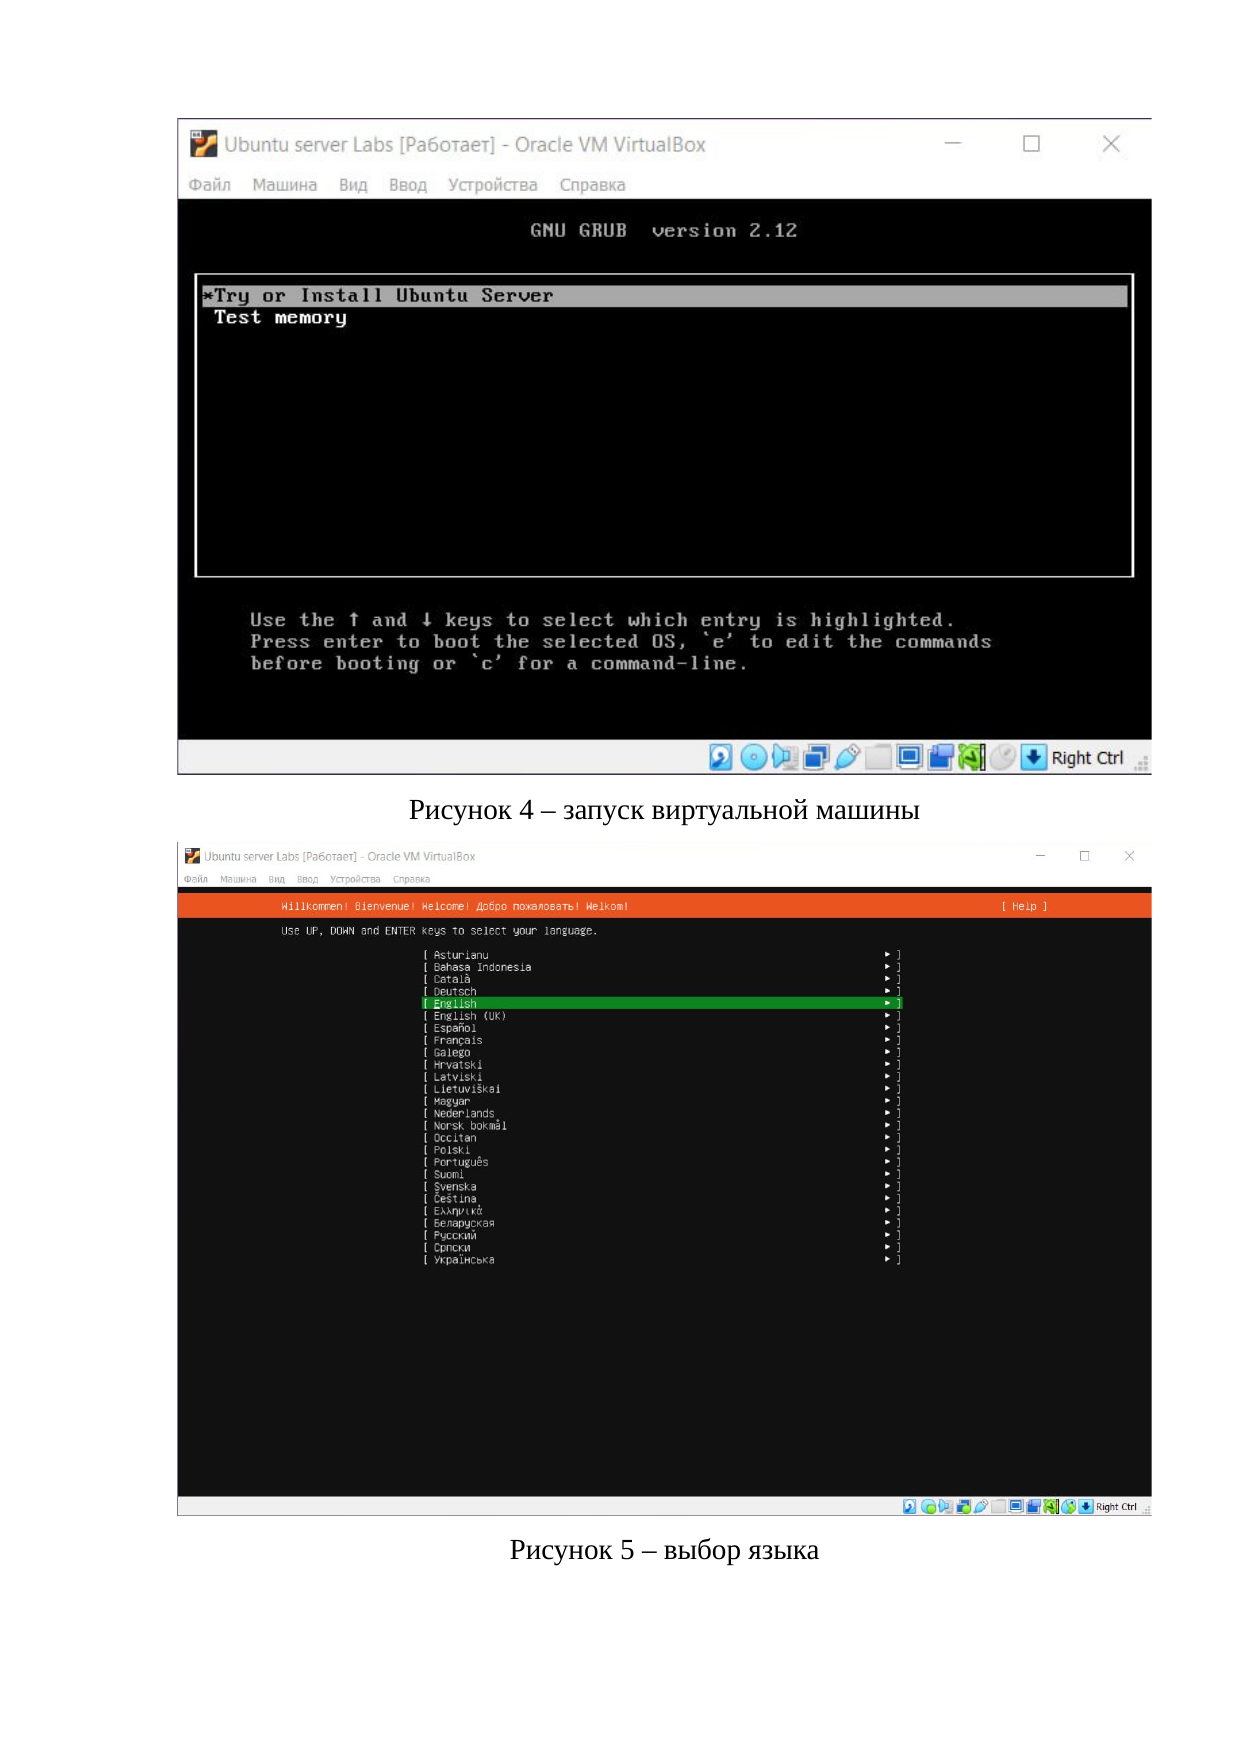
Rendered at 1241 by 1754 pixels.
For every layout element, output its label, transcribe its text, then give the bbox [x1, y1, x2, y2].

picture [177, 842, 1152, 1516]
text Рисунок 4 – запуск виртуальной машины [177, 792, 1152, 825]
text Рисунок 5 – выбор языка [177, 1532, 1152, 1565]
picture [177, 118, 1152, 775]
